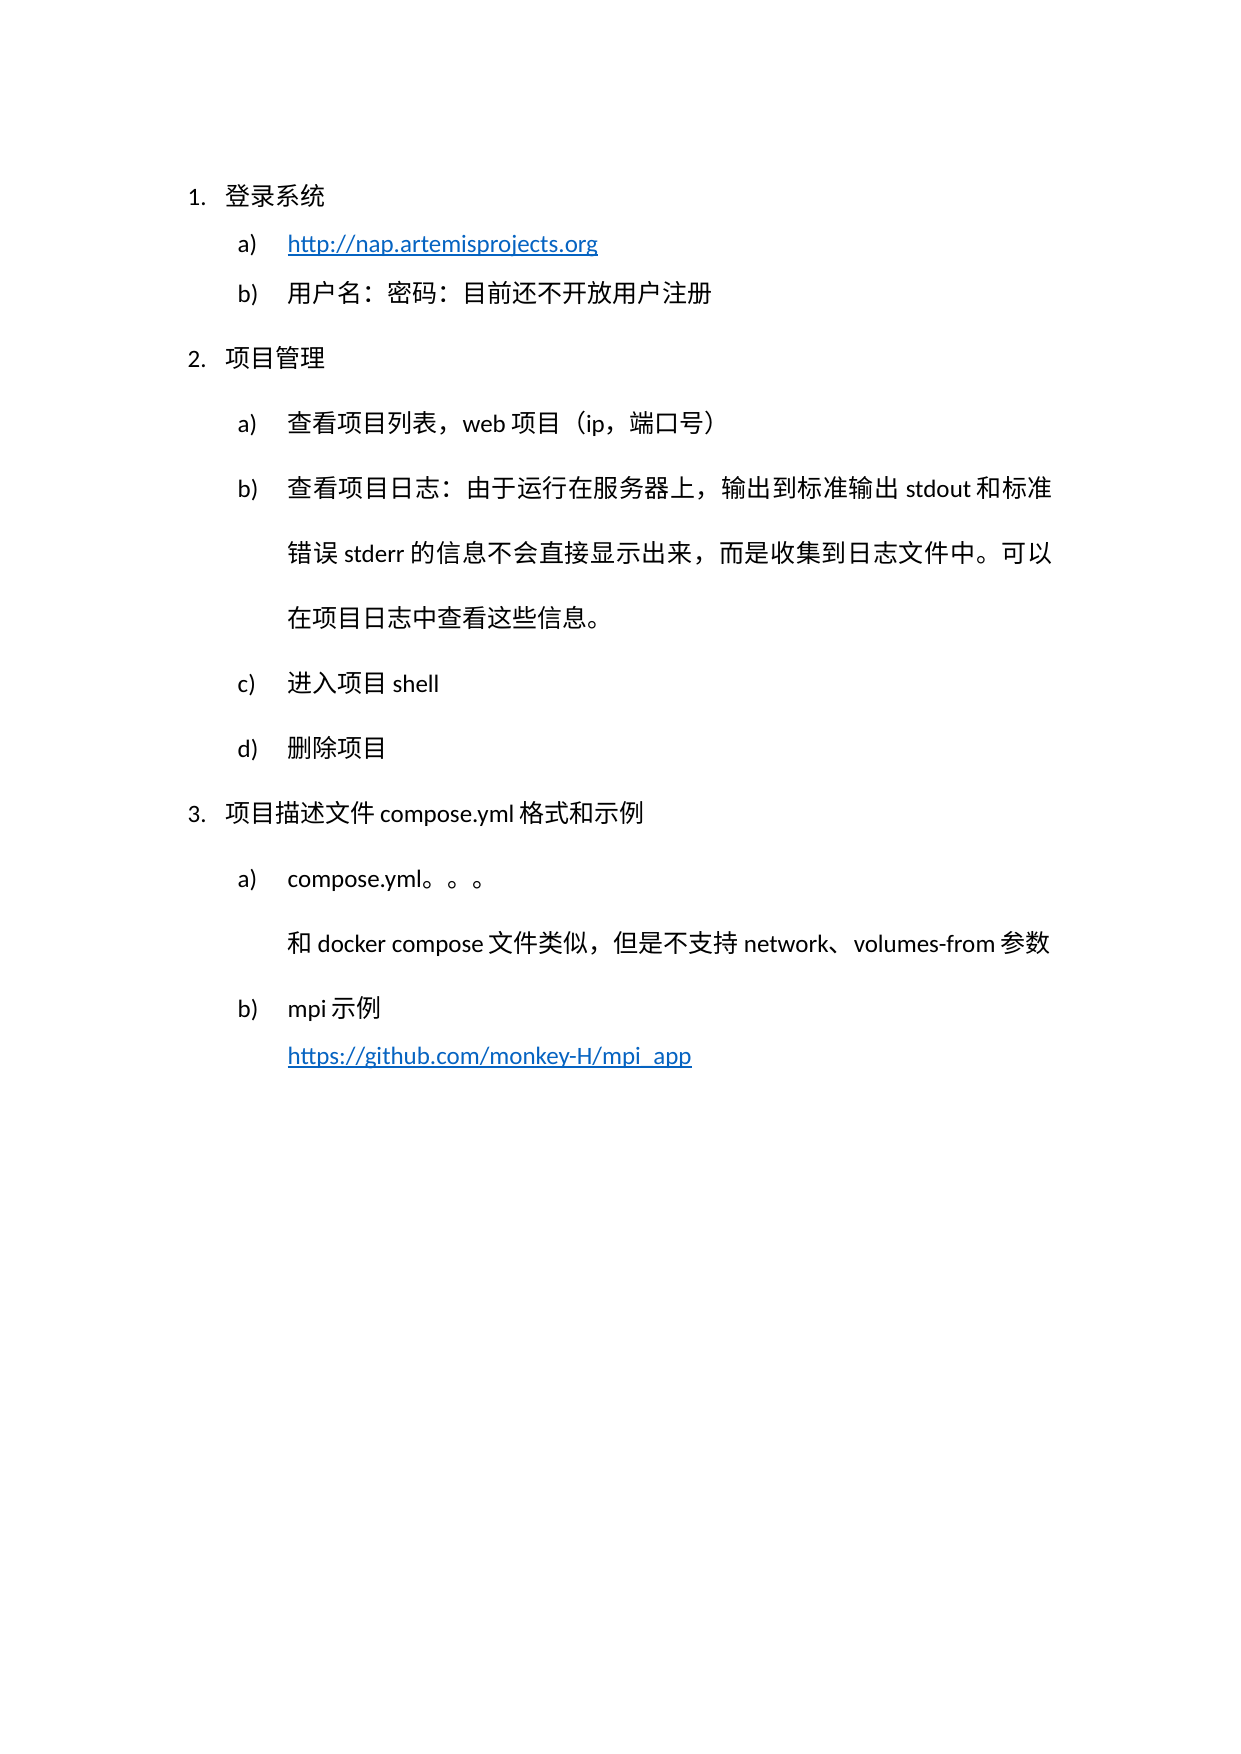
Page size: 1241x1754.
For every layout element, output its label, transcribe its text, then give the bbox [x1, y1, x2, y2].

list 项目描述文件compose.yml格式和示例 [187, 779, 1053, 844]
text 和docker compose文件类似，但是不支持network、volumes-from参数 [287, 909, 1053, 974]
list mpi示例 [237, 974, 1053, 1039]
list 查看项目列表，web项目（ip，端口号） [237, 389, 1053, 454]
list compose.yml。。。 [237, 844, 1053, 909]
list 项目管理 [187, 324, 1053, 389]
list http://nap.artemisprojects.org [237, 227, 1053, 259]
list 删除项目 [237, 714, 1053, 779]
list 查看项目日志：由于运行在服务器上，输出到标准输出stdout和标准错误stderr的信息不会直接显示出来，而是收集到日志文件中。可以在项目日志中查看这些信息。 [237, 454, 1053, 649]
list 登录系统 [187, 162, 1053, 227]
list 进入项目shell [237, 649, 1053, 714]
list https://github.com/monkey-H/mpi_app [287, 1039, 1053, 1072]
list 用户名：密码：目前还不开放用户注册 [237, 259, 1053, 324]
